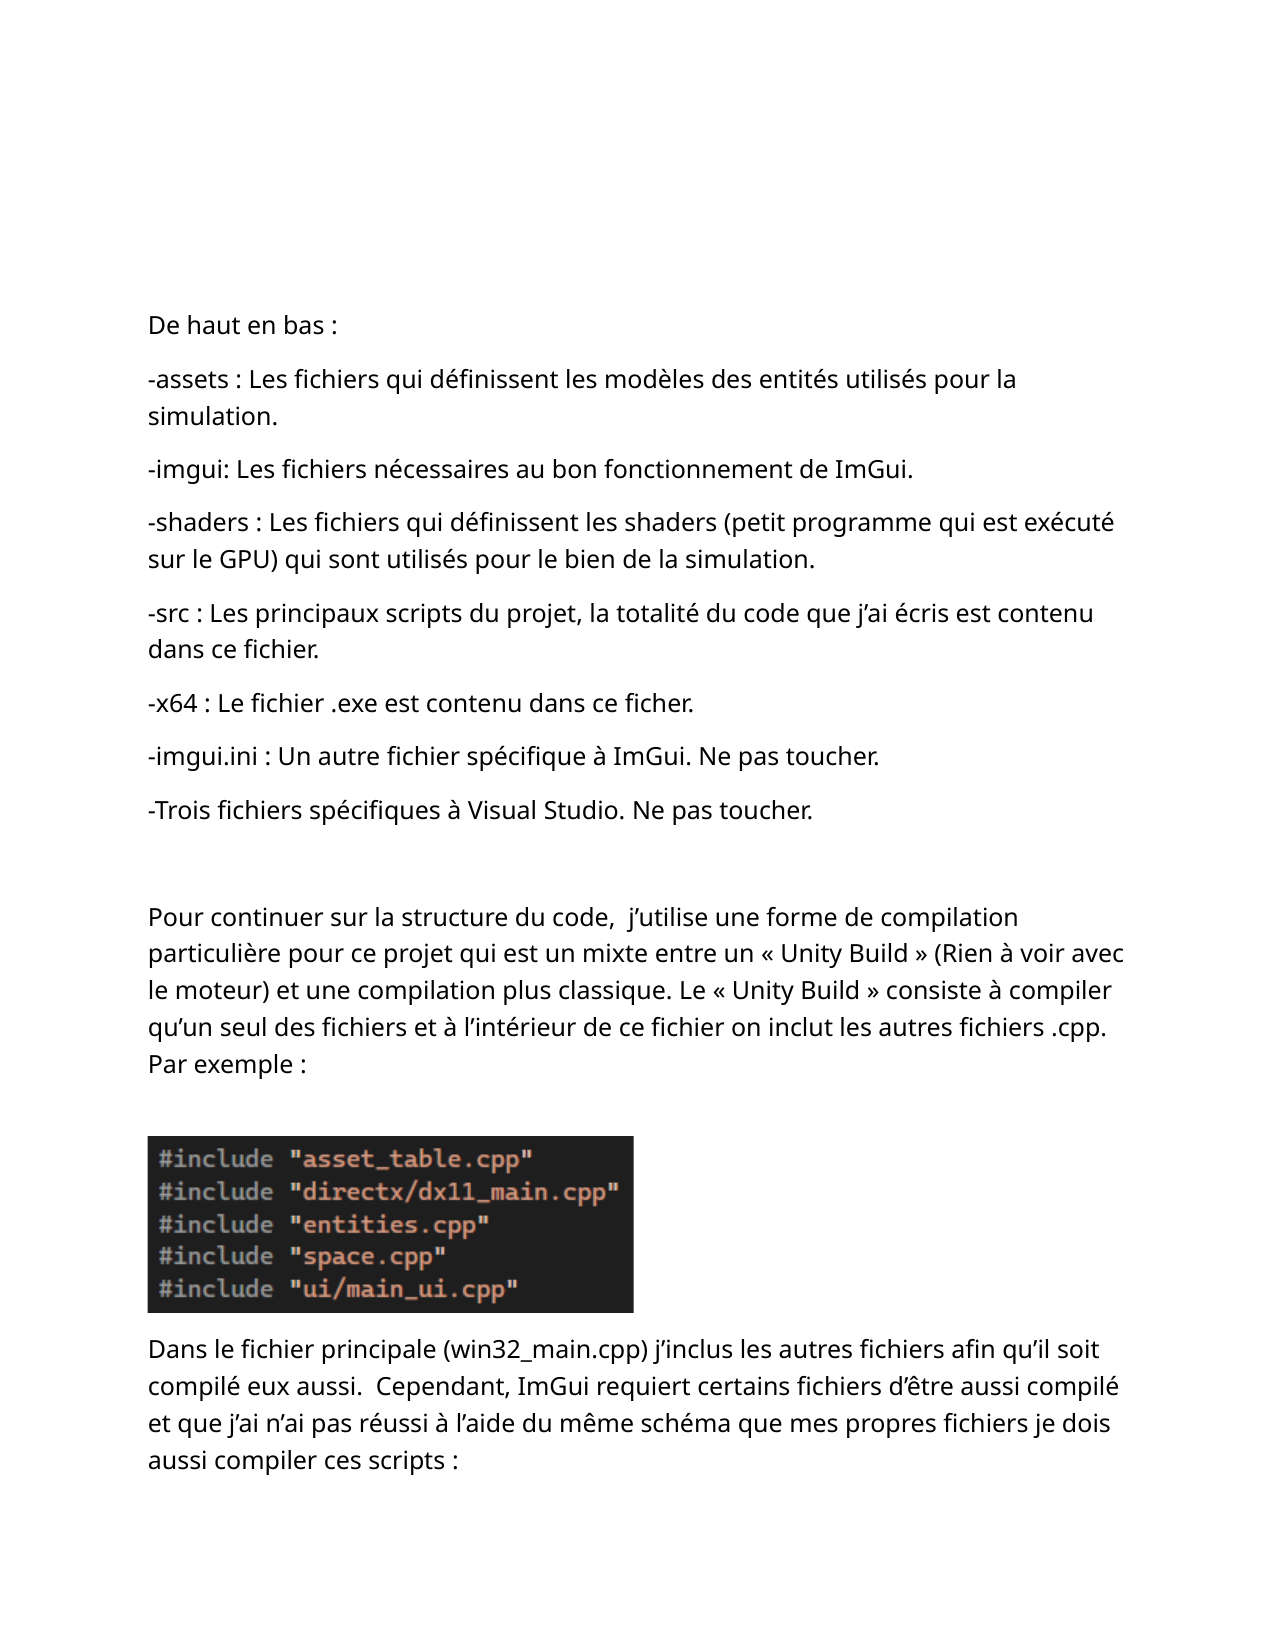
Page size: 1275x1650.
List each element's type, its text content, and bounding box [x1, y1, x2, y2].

text -shaders : Les fichiers qui définissent les shaders (petit programme qui est exécuté sur le GPU) qui sont utilisés pour le bien de la simulation. [148, 505, 1127, 576]
text -src : Les principaux scripts du projet, la totalité du code que j’ai écris est contenu dans ce fichier. [148, 595, 1127, 666]
text -assets : Les fichiers qui définissent les modèles des entités utilisés pour la simulation. [148, 361, 1127, 432]
text -imgui.ini : Un autre fichier spécifique à ImGui. Ne pas toucher. [148, 739, 1127, 773]
text Dans le fichier principale (win32_main.cpp) j’inclus les autres fichiers afin qu’il soit compilé eux aussi. Cependant, ImGui requiert certains fichiers d’être aussi compilé et que j’ai n’ai pas réussi à l’aide du même schéma que mes propres fichiers je dois aussi compiler ces scripts : [148, 1332, 1127, 1476]
text -x64 : Le fichier .exe est contenu dans ce ficher. [148, 685, 1127, 719]
text -Trois fichiers spécifiques à Visual Studio. Ne pas toucher. [148, 792, 1127, 826]
text Pour continuer sur la structure du code, j’utilise une forme de compilation particulière pour ce projet qui est un mixte entre un « Unity Build » (Rien à voir avec le moteur) et une compilation plus classique. Le « Unity Build » consiste à compiler qu’un seul des fichiers et à l’intérieur de ce fichier on inclut les autres fichiers .cpp. Par exemple : [148, 899, 1127, 1080]
picture [147, 1136, 634, 1313]
text De haut en bas : [148, 308, 1127, 342]
text -imgui: Les fichiers nécessaires au bon fonctionnement de ImGui. [148, 452, 1127, 486]
